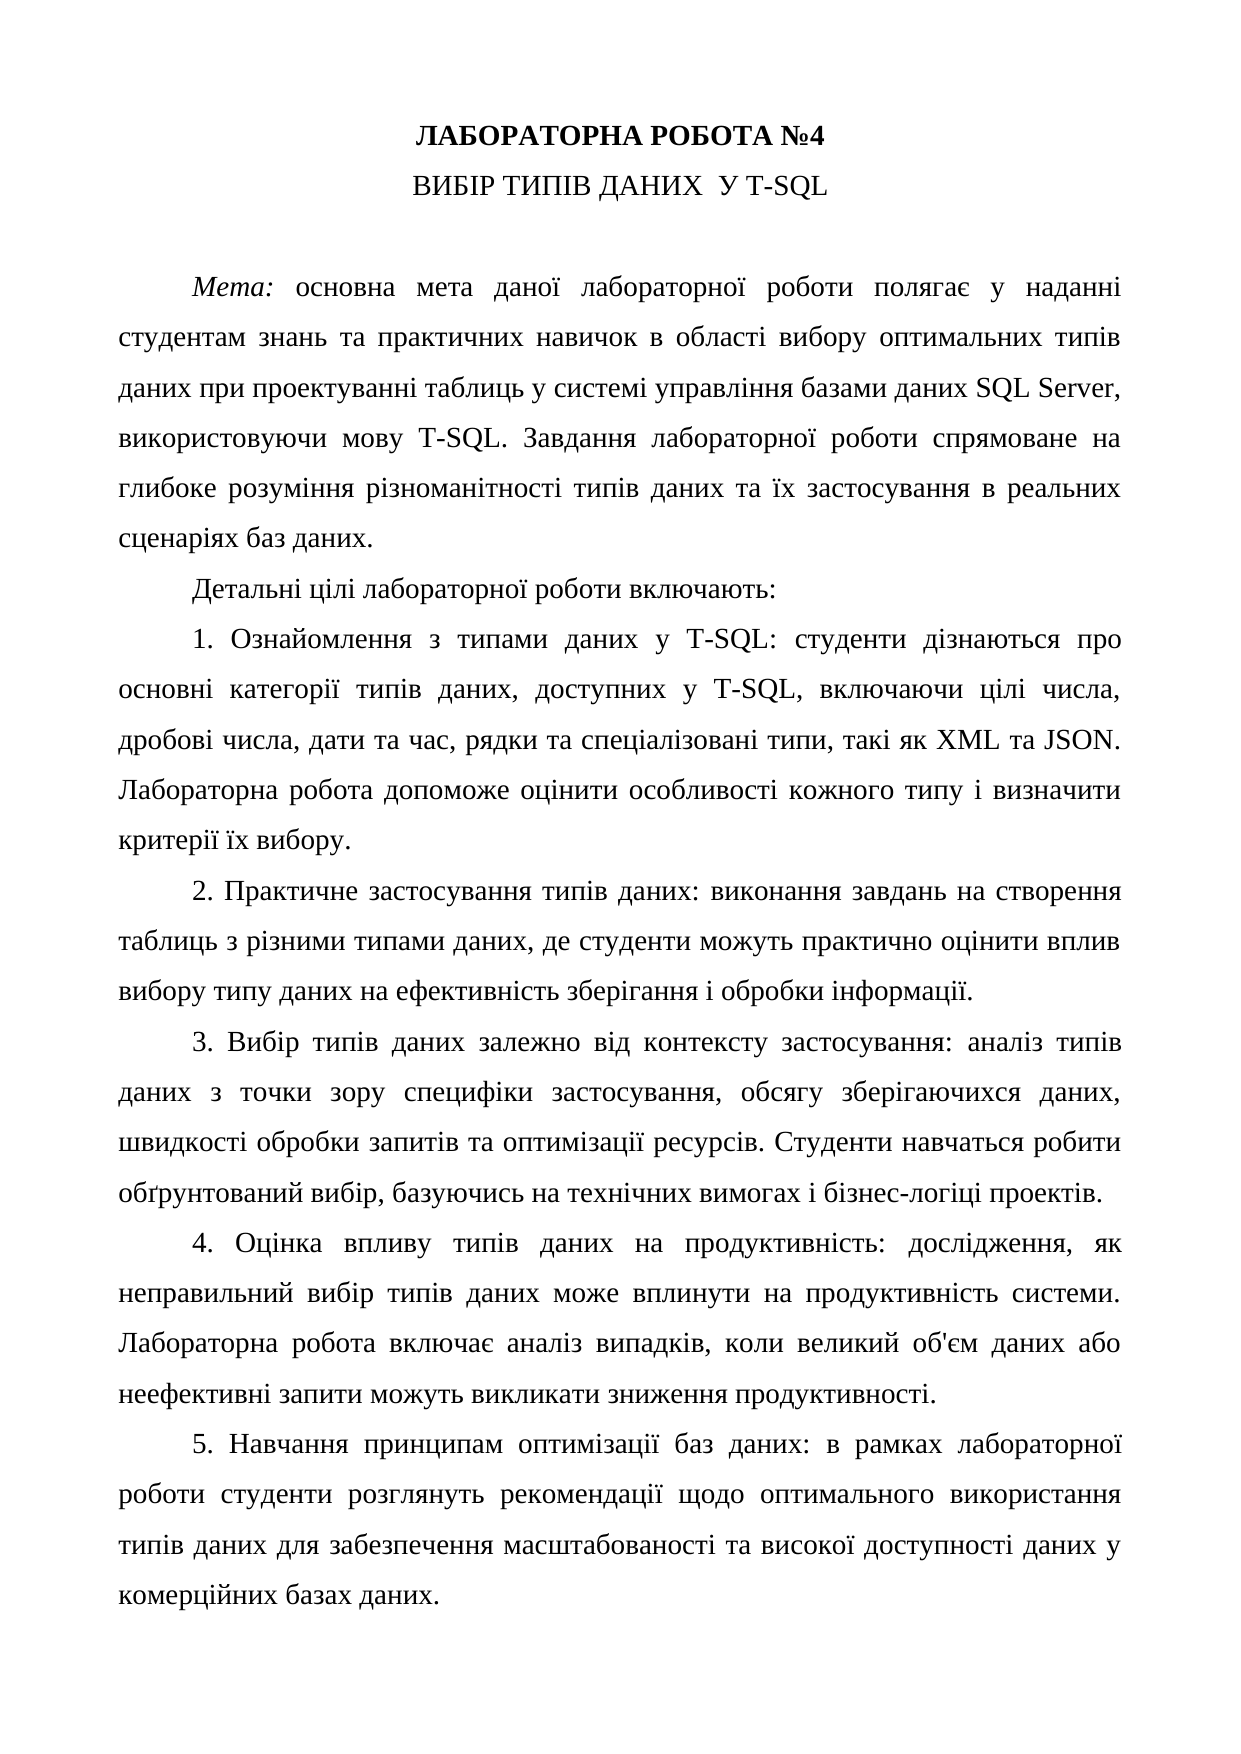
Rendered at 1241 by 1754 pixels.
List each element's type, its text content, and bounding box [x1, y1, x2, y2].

text Детальні цілі лабораторної роботи включають: [118, 571, 1122, 604]
text ЛАБОРАТОРНА РОБОТА №4 [118, 118, 1122, 152]
text ВИБІР ТИПІВ ДАНИХ У T-SQL [118, 168, 1122, 202]
text 3. Вибір типів даних залежно від контексту застосування: аналіз типів даних з точки зору специфіки застосування, обсягу зберігаючихся даних, швидкості обробки запитів та оптимізації ресурсів. Студенти навчаться робити обґрунтований вибір, базуючись на технічних вимогах і бізнес-логіці проектів. [118, 1024, 1122, 1208]
text 4. Оцінка впливу типів даних на продуктивність: дослідження, як неправильний вибір типів даних може вплинути на продуктивність системи. Лабораторна робота включає аналіз випадків, коли великий об'єм даних або неефективні запити можуть викликати зниження продуктивності. [118, 1225, 1122, 1409]
text Мета: основна мета даної лабораторної роботи полягає у наданні студентам знань та практичних навичок в області вибору оптимальних типів даних при проектуванні таблиць у системі управління базами даних SQL Server, використовуючи мову T-SQL. Завдання лабораторної роботи спрямоване на глибоке розуміння різноманітності типів даних та їх застосування в реальних сценаріях баз даних. [118, 269, 1122, 554]
text 5. Навчання принципам оптимізації баз даних: в рамках лабораторної роботи студенти розглянуть рекомендації щодо оптимального використання типів даних для забезпечення масштабованості та високої доступності даних у комерційних базах даних. [118, 1426, 1122, 1611]
text 1. Ознайомлення з типами даних у T-SQL: студенти дізнаються про основні категорії типів даних, доступних у T-SQL, включаючи цілі числа, дробові числа, дати та час, рядки та спеціалізовані типи, такі як XML та JSON. Лабораторна робота допоможе оцінити особливості кожного типу і визначити критерії їх вибору. [118, 621, 1122, 856]
text 2. Практичне застосування типів даних: виконання завдань на створення таблиць з різними типами даних, де студенти можуть практично оцінити вплив вибору типу даних на ефективність зберігання і обробки інформації. [118, 873, 1122, 1007]
